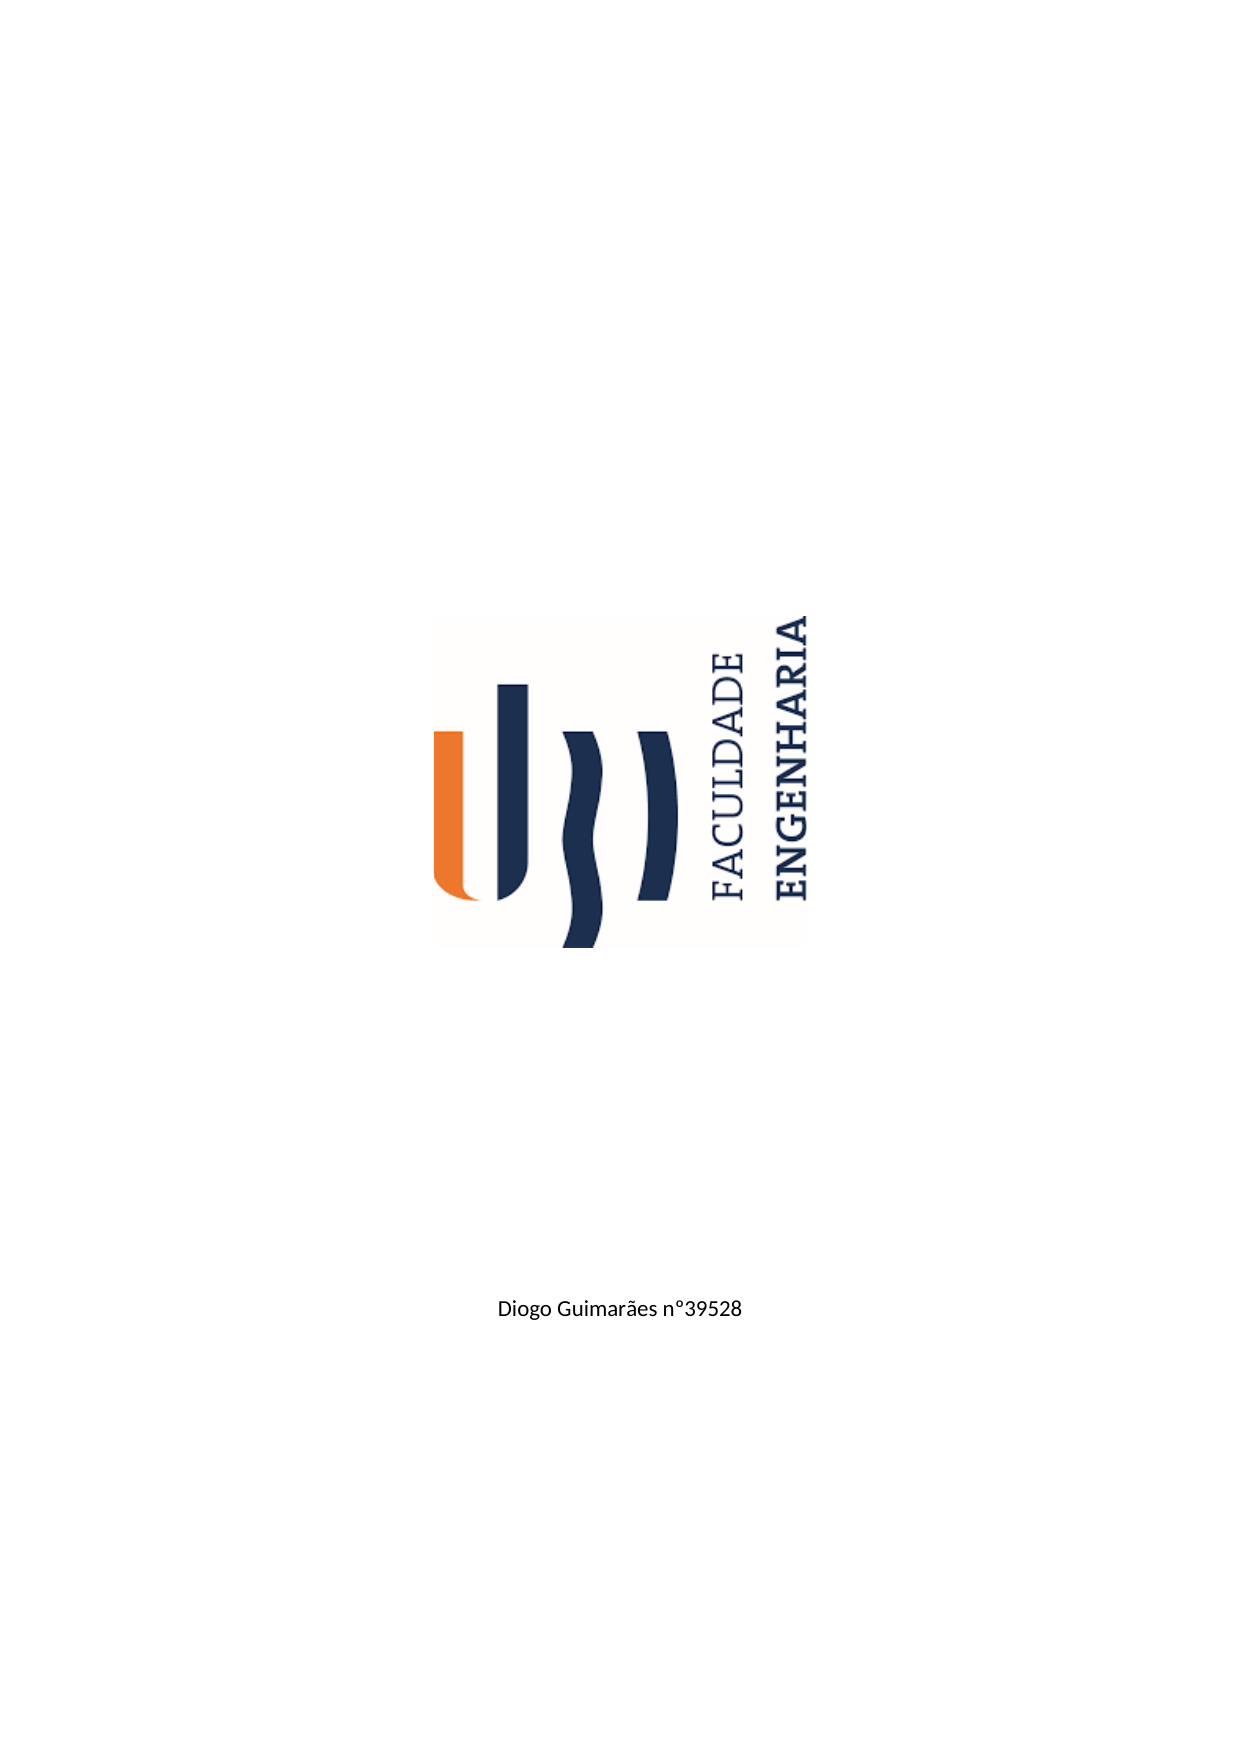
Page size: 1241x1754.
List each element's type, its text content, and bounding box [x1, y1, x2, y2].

text Diogo Guimarães nº39528 [177, 1294, 1063, 1323]
picture [433, 616, 807, 948]
